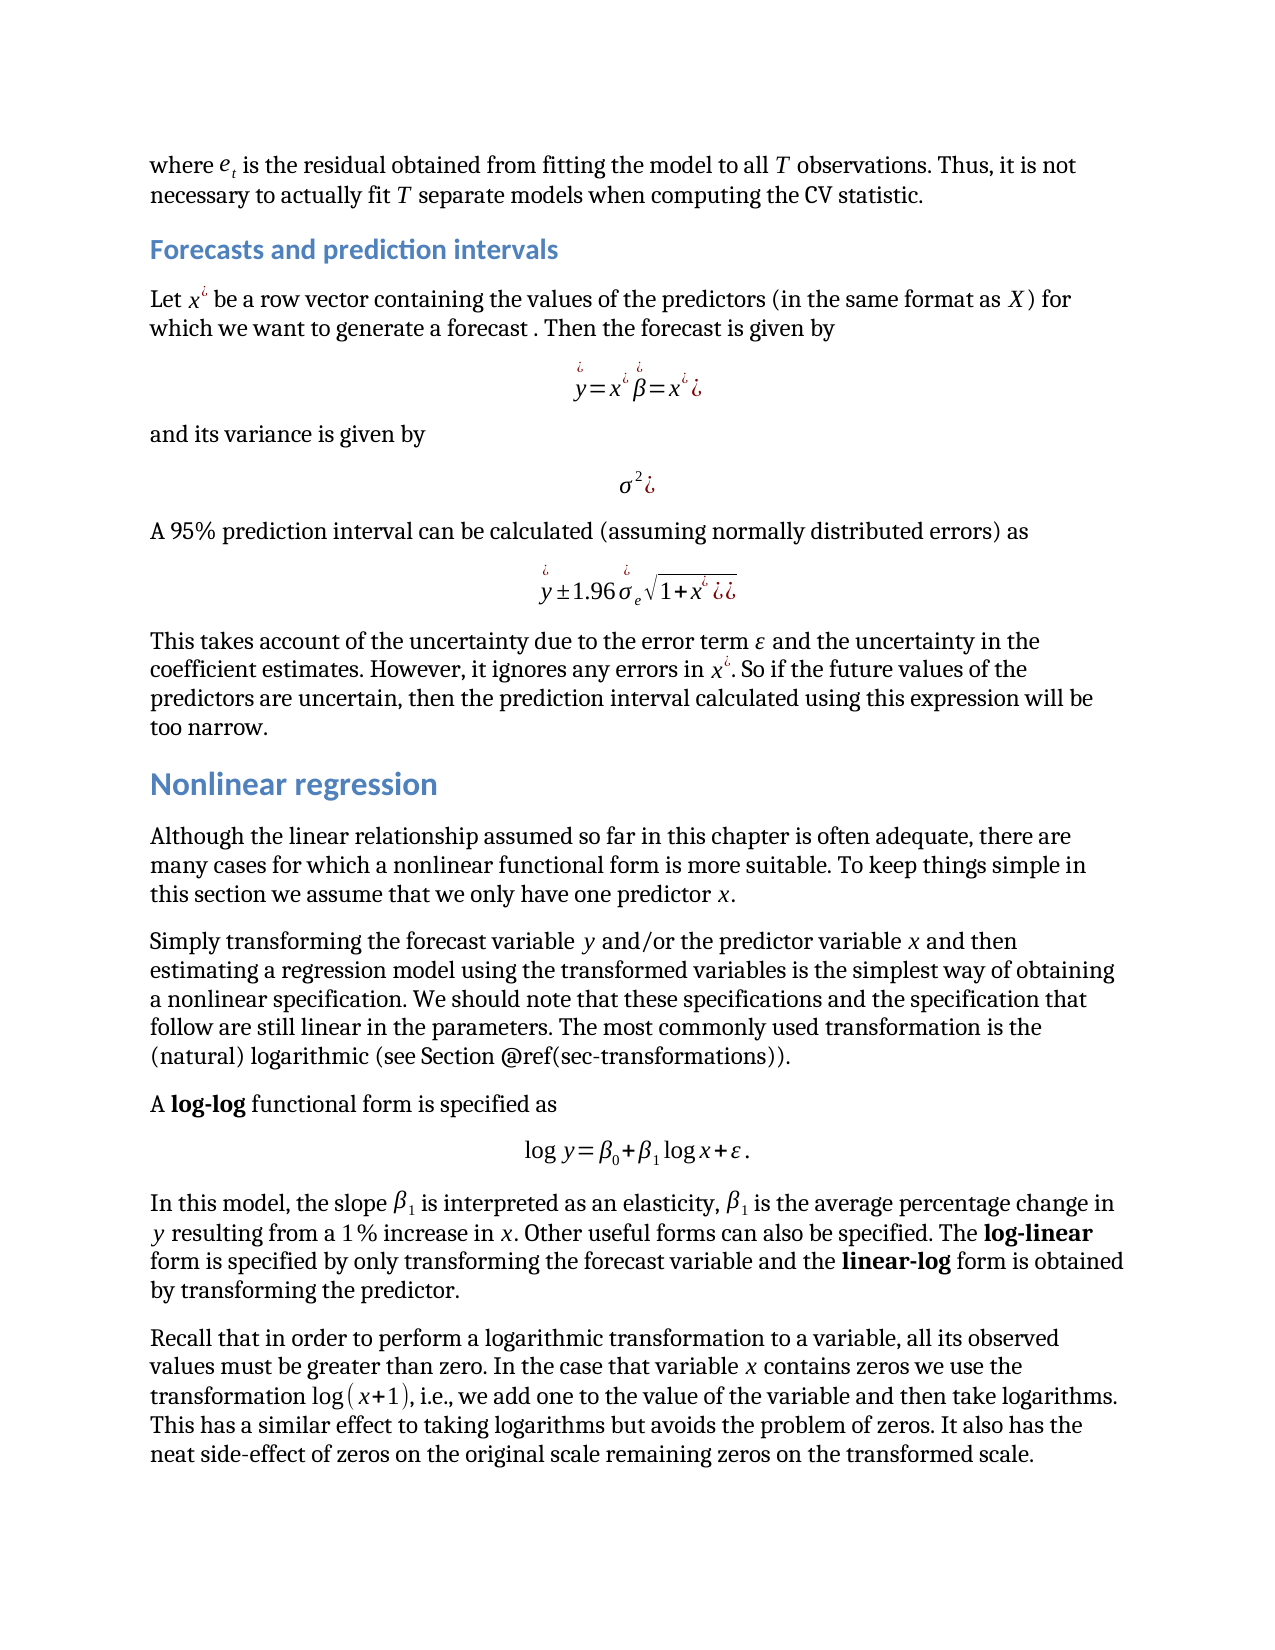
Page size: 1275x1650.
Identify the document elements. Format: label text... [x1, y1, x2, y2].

subtitle Nonlinear regression [150, 763, 1125, 803]
text Simply transforming the forecast variable and/or the predictor variable and then estimating a regression model using the transformed variables is the simplest way of obtaining a nonlinear specification. We should note that these specifications and the specification that follow are still linear in the parameters. The most commonly used transformation is the (natural) logarithmic (see Section @ref(sec-transformations)). [150, 927, 1125, 1071]
text In this model, the slope is interpreted as an elasticity, is the average percentage change in resulting from a increase in . Other useful forms can also be specified. The log-linear form is specified by only transforming the forecast variable and the linear-log form is obtained by transforming the predictor. [150, 1187, 1125, 1305]
text This takes account of the uncertainty due to the error term and the uncertainty in the coefficient estimates. However, it ignores any errors in . So if the future values of the predictors are uncertain, then the prediction interval calculated using this expression will be too narrow. [150, 627, 1125, 742]
text A 95% prediction interval can be calculated (assuming normally distributed errors) as [150, 517, 1125, 546]
text where is the residual obtained from fitting the model to all observations. Thus, it is not necessary to actually fit separate models when computing the CV statistic. [150, 150, 1125, 210]
text A log-log functional form is specified as [150, 1089, 1125, 1118]
text Let be a row vector containing the values of the predictors (in the same format as ) for which we want to generate a forecast . Then the forecast is given by [150, 285, 1125, 343]
subtitle Forecasts and prediction intervals [150, 231, 1125, 267]
text Recall that in order to perform a logarithmic transformation to a variable, all its observed values must be greater than zero. In the case that variable contains zeros we use the transformation , i.e., we add one to the value of the variable and then take logarithms. This has a similar effect to taking logarithms but avoids the problem of zeros. It also has the neat side-effect of zeros on the original scale remaining zeros on the transformed scale. [150, 1323, 1125, 1468]
text Although the linear relationship assumed so far in this chapter is often adequate, there are many cases for which a nonlinear functional form is more suitable. To keep things simple in this section we assume that we only have one predictor . [150, 822, 1125, 908]
text and its variance is given by [150, 420, 1125, 449]
